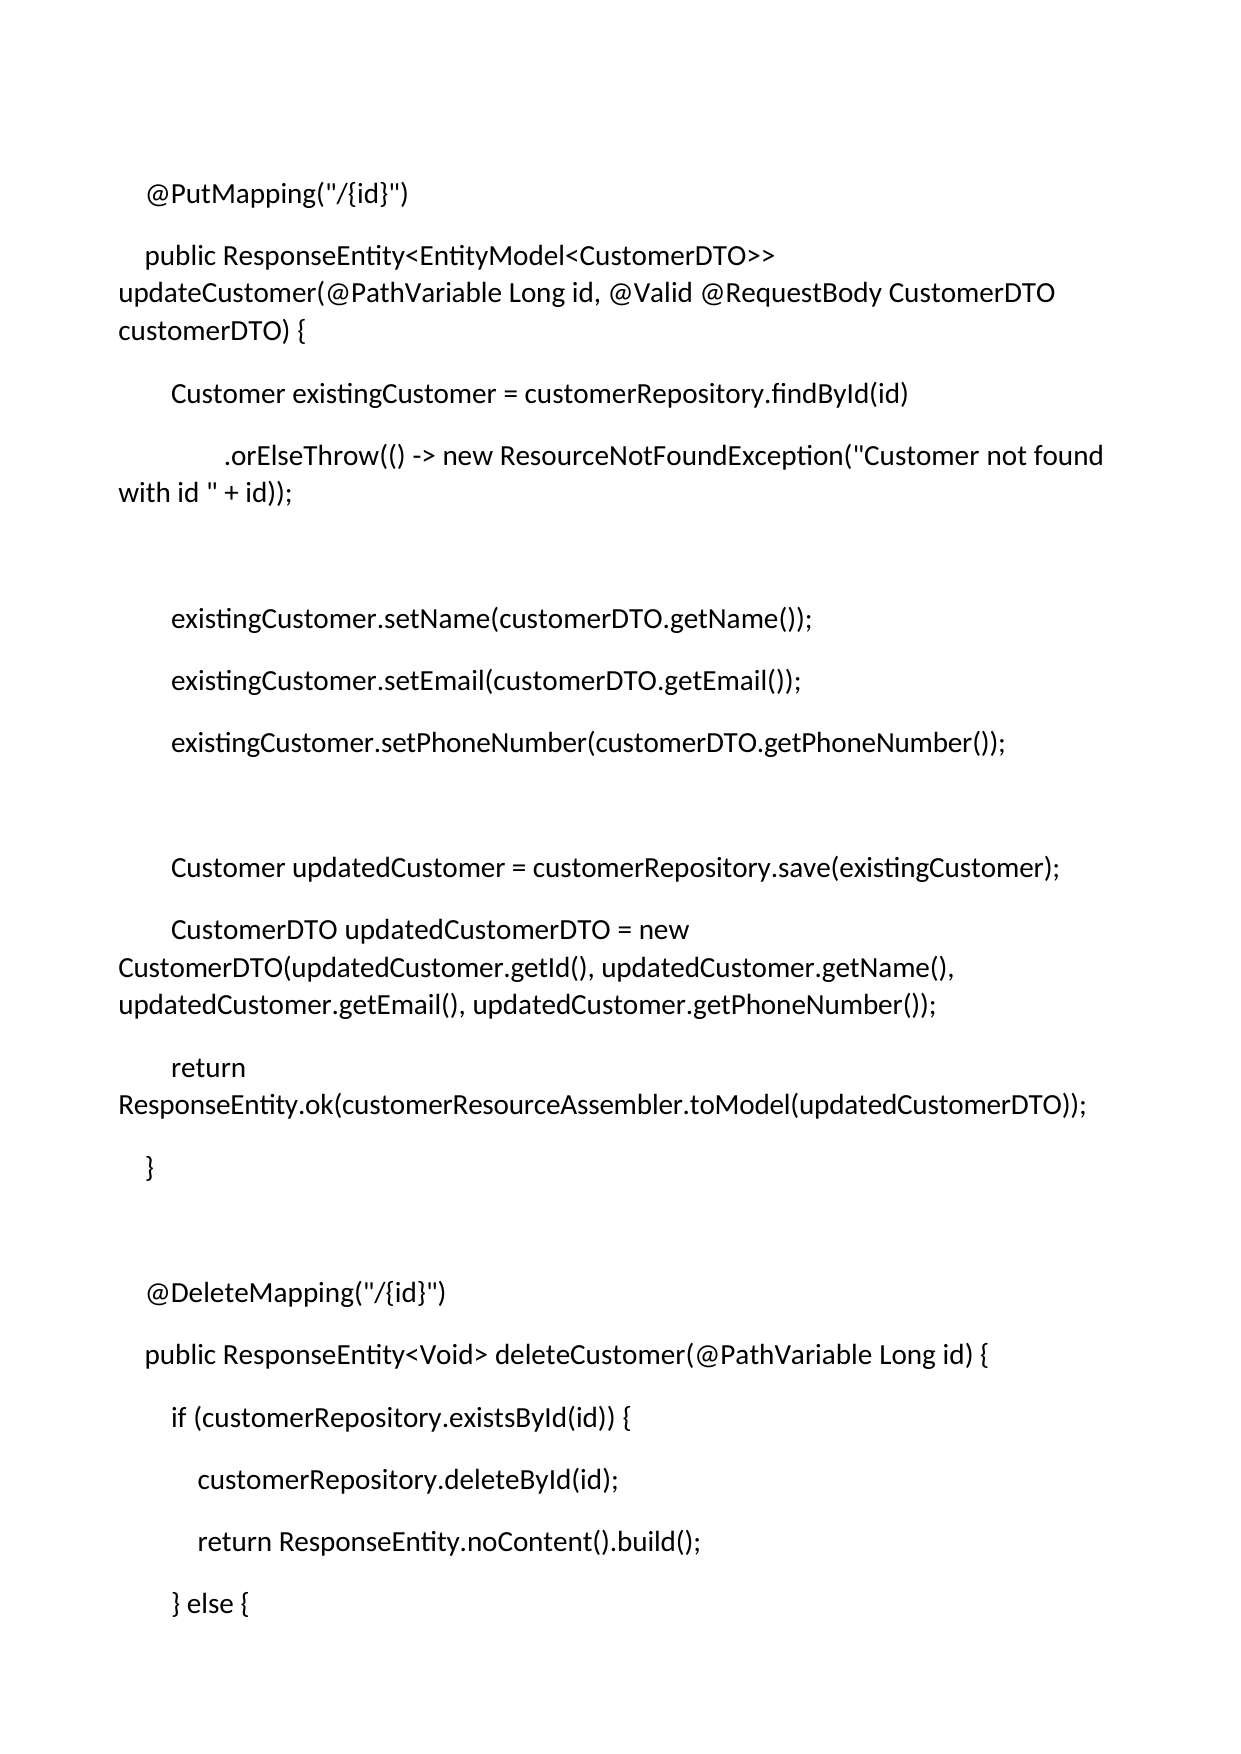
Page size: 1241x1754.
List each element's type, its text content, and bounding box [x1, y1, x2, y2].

text Customer existingCustomer = customerRepository.findById(id) [171, 375, 1132, 410]
text CustomerDTO(updatedCustomer.getId(), updatedCustomer.getName(), updatedCustomer.getEmail(), updatedCustomer.getPhoneNumber()); [118, 949, 956, 1022]
text return ResponseEntity.ok(customerResourceAssembler.toModel(updatedCustomerDTO)); [118, 1049, 1132, 1122]
text existingCustomer.setName(customerDTO.getName()); existingCustomer.setEmail(customerDTO.getEmail()); existingCustomer.setPhoneNumber(customerDTO.getPhoneNumber()); [171, 600, 1132, 760]
text } else { [171, 1586, 1132, 1621]
text customerRepository.deleteById(id); [197, 1461, 1132, 1496]
text } [144, 1149, 1132, 1184]
text Customer updatedCustomer = customerRepository.save(existingCustomer); CustomerDTO updatedCustomerDTO = new [171, 822, 1062, 947]
text public ResponseEntity<Void> deleteCustomer(@PathVariable Long id) { if (customerRepository.existsById(id)) { [144, 1336, 995, 1434]
text public ResponseEntity<EntityModel<CustomerDTO>> updateCustomer(@PathVariable Long id, @Valid @RequestBody CustomerDTO customerDTO) { [118, 237, 1132, 348]
text @DeleteMapping("/{id}") [144, 1274, 1132, 1309]
text return ResponseEntity.noContent().build(); [197, 1523, 1132, 1559]
text @PutMapping("/{id}") [144, 175, 1132, 210]
text .orElseThrow(() -> new ResourceNotFoundException("Customer not found with id " + id)); [118, 437, 1132, 510]
